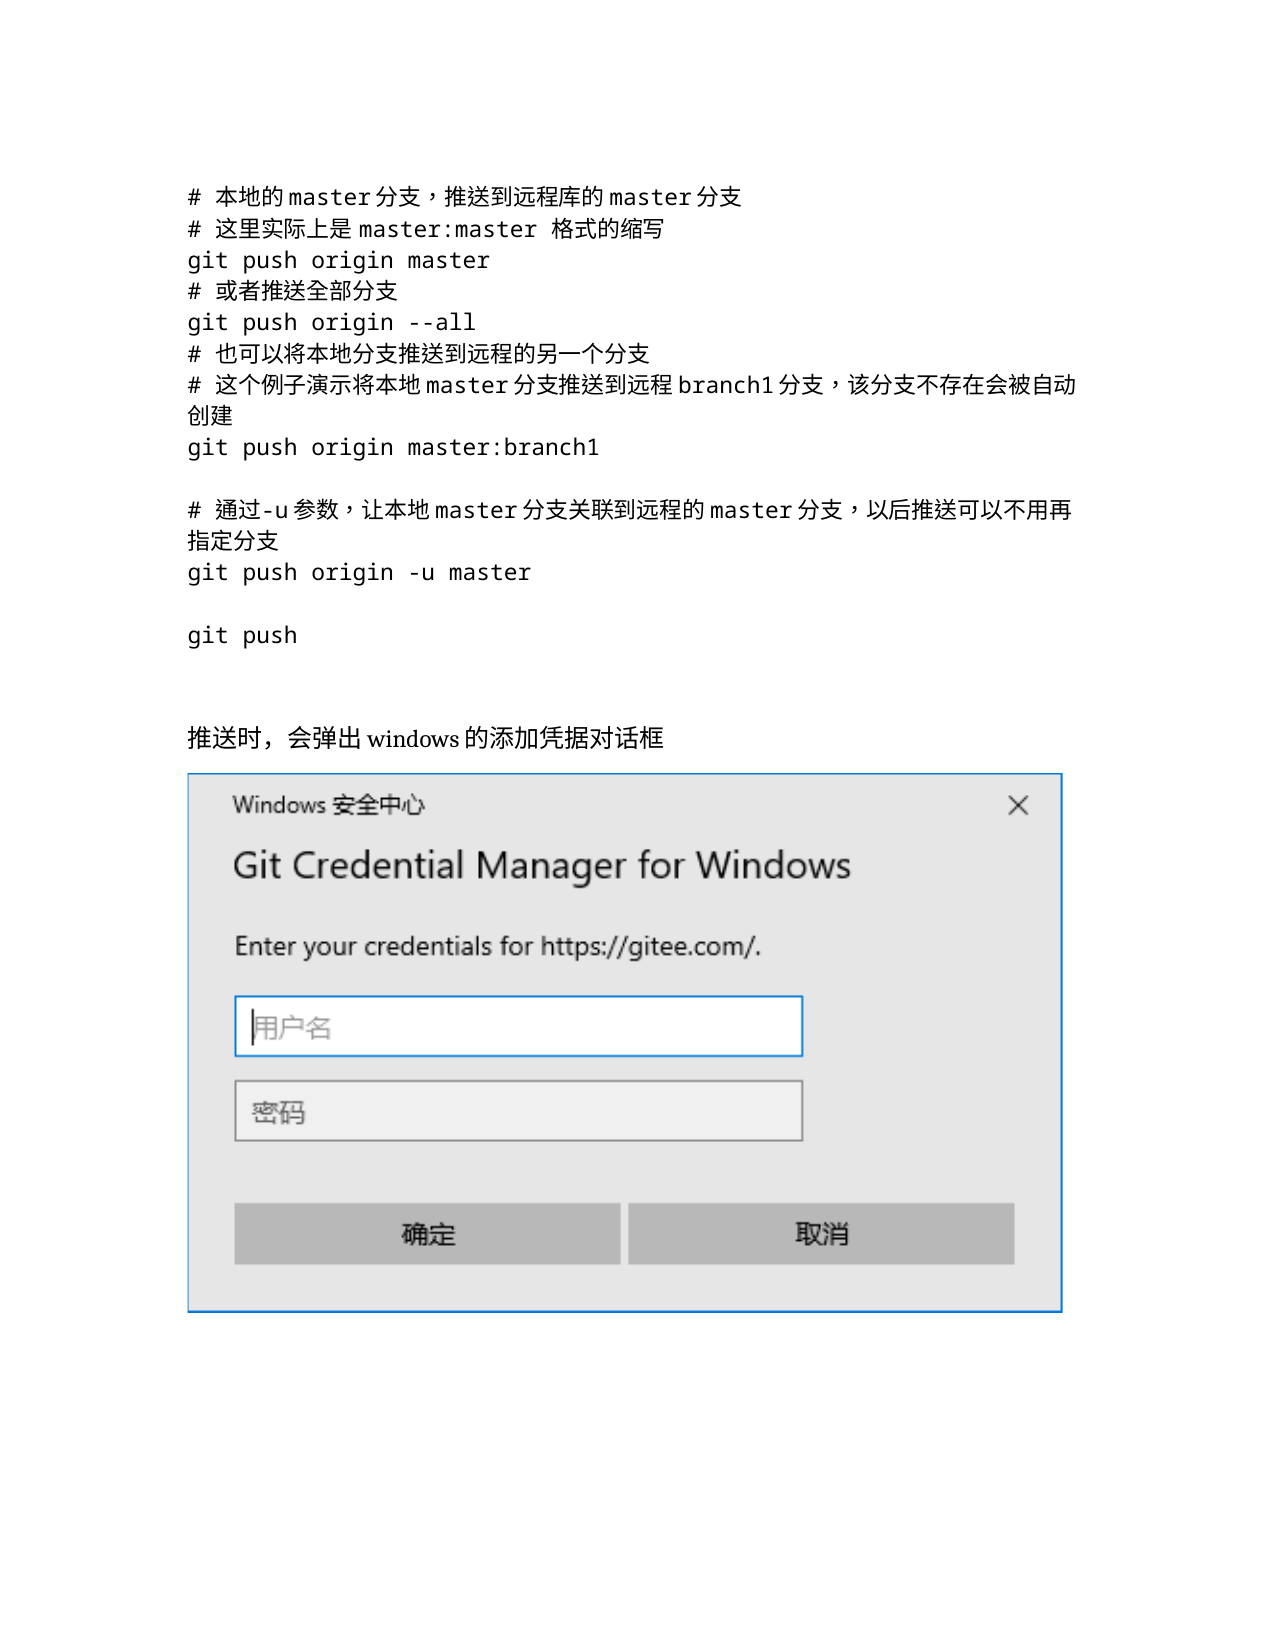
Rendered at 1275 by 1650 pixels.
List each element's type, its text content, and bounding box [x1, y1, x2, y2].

text 推送时，会弹出windows的添加凭据对话框 [187, 718, 1087, 754]
picture [187, 773, 1063, 1313]
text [187, 150, 1087, 650]
